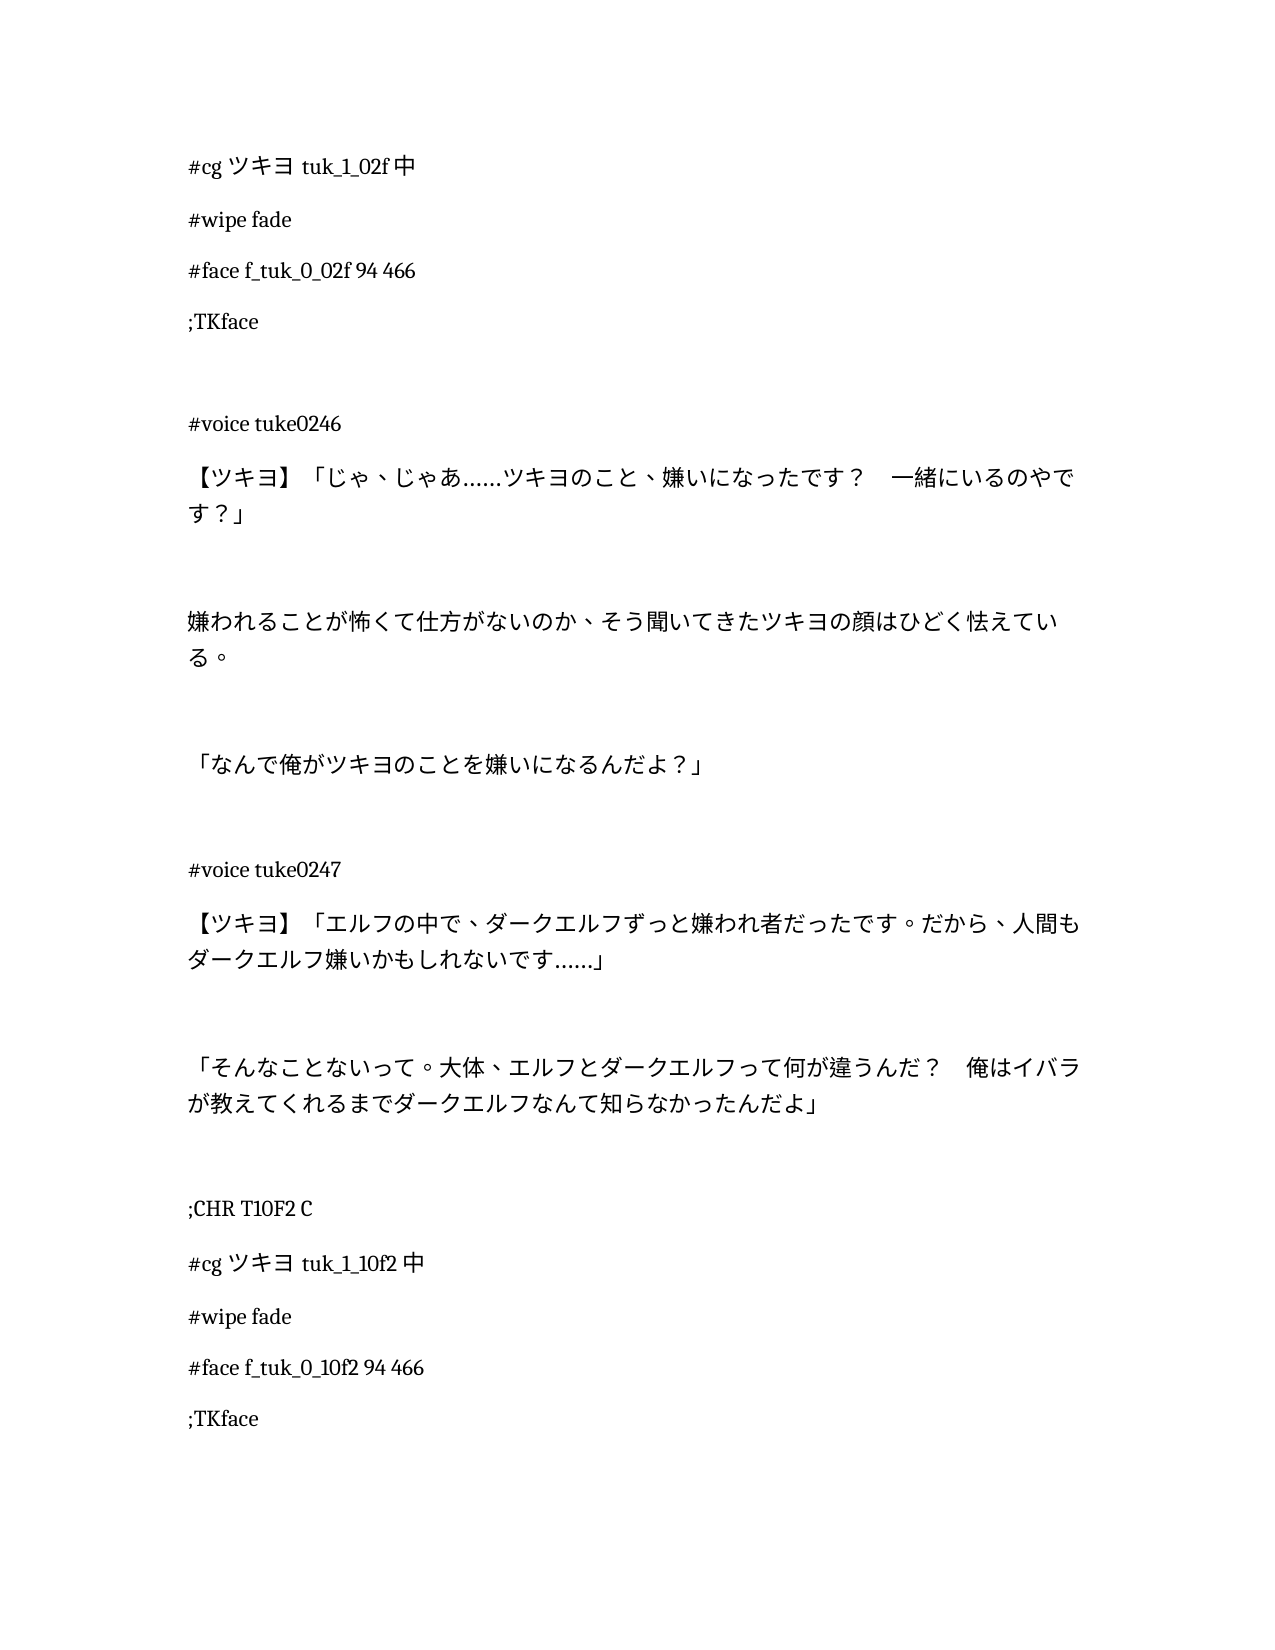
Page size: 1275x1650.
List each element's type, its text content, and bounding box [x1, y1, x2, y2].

text 【ツキヨ】「じゃ、じゃあ……ツキヨのこと、嫌いになったです？ 一緒にいるのやです？」 [187, 462, 1087, 529]
text #cg ツキヨ tuk_1_10f2 中 [187, 1247, 1087, 1278]
text ;TKface [187, 1406, 1087, 1432]
text #wipe fade [187, 1304, 1087, 1330]
text ;TKface [187, 309, 1087, 335]
text #face f_tuk_0_10f2 94 466 [187, 1355, 1087, 1381]
text #face f_tuk_0_02f 94 466 [187, 258, 1087, 284]
text #wipe fade [187, 207, 1087, 233]
text 【ツキヨ】「エルフの中で、ダークエルフずっと嫌われ者だったです。だから、人間もダークエルフ嫌いかもしれないです……」 [187, 908, 1087, 976]
text #voice tuke0246 [187, 411, 1087, 437]
text ;CHR T10F2 C [187, 1196, 1087, 1222]
text #voice tuke0247 [187, 857, 1087, 884]
text #cg ツキヨ tuk_1_02f 中 [187, 150, 1087, 181]
text 嫌われることが怖くて仕方がないのか、そう聞いてきたツキヨの顔はひどく怯えている。 [187, 606, 1087, 673]
text 「なんで俺がツキヨのことを嫌いになるんだよ？」 [187, 749, 1087, 781]
text 「そんなことないって。大体、エルフとダークエルフって何が違うんだ？ 俺はイバラが教えてくれるまでダークエルフなんて知らなかったんだよ」 [187, 1052, 1087, 1119]
